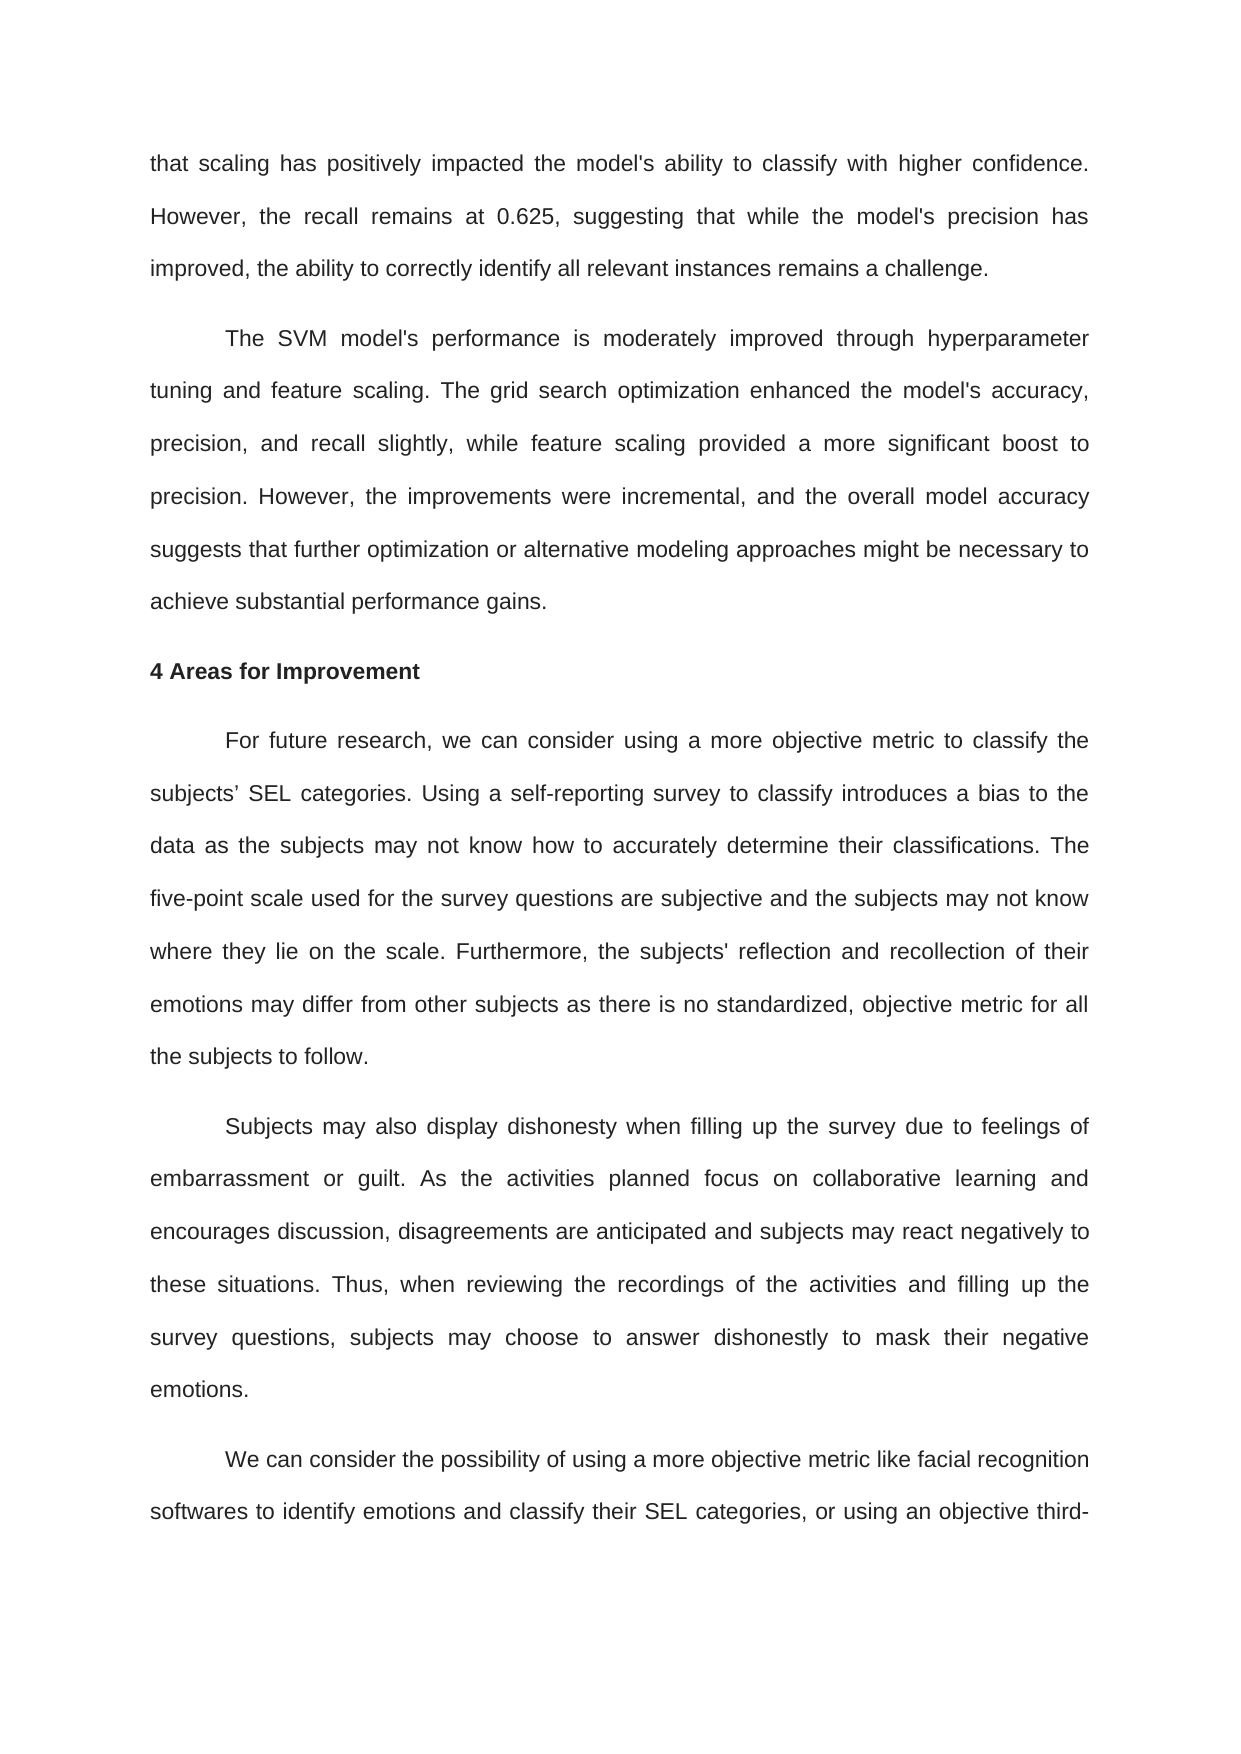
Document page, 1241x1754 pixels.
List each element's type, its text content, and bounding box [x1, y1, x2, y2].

text The SVM model's performance is moderately improved through hyperparameter tuning and feature scaling. The grid search optimization enhanced the model's accuracy, precision, and recall slightly, while feature scaling provided a more significant boost to precision. However, the improvements were incremental, and the overall model accuracy suggests that further optimization or alternative modeling approaches might be necessary to achieve substantial performance gains. [150, 325, 1090, 615]
text 4 Areas for Improvement [150, 658, 1090, 684]
text For future research, we can consider using a more objective metric to classify the subjects’ SEL categories. Using a self-reporting survey to classify introduces a bias to the data as the subjects may not know how to accurately determine their classifications. The five-point scale used for the survey questions are subjective and the subjects may not know where they lie on the scale. Furthermore, the subjects' reflection and recollection of their emotions may differ from other subjects as there is no standardized, objective metric for all the subjects to follow. [150, 727, 1090, 1070]
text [150, 150, 1090, 282]
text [150, 1446, 1090, 1525]
text Subjects may also display dishonesty when filling up the survey due to feelings of embarrassment or guilt. As the activities planned focus on collaborative learning and encourages discussion, disagreements are anticipated and subjects may react negatively to these situations. Thus, when reviewing the recordings of the activities and filling up the survey questions, subjects may choose to answer dishonestly to mask their negative emotions. [150, 1113, 1090, 1403]
